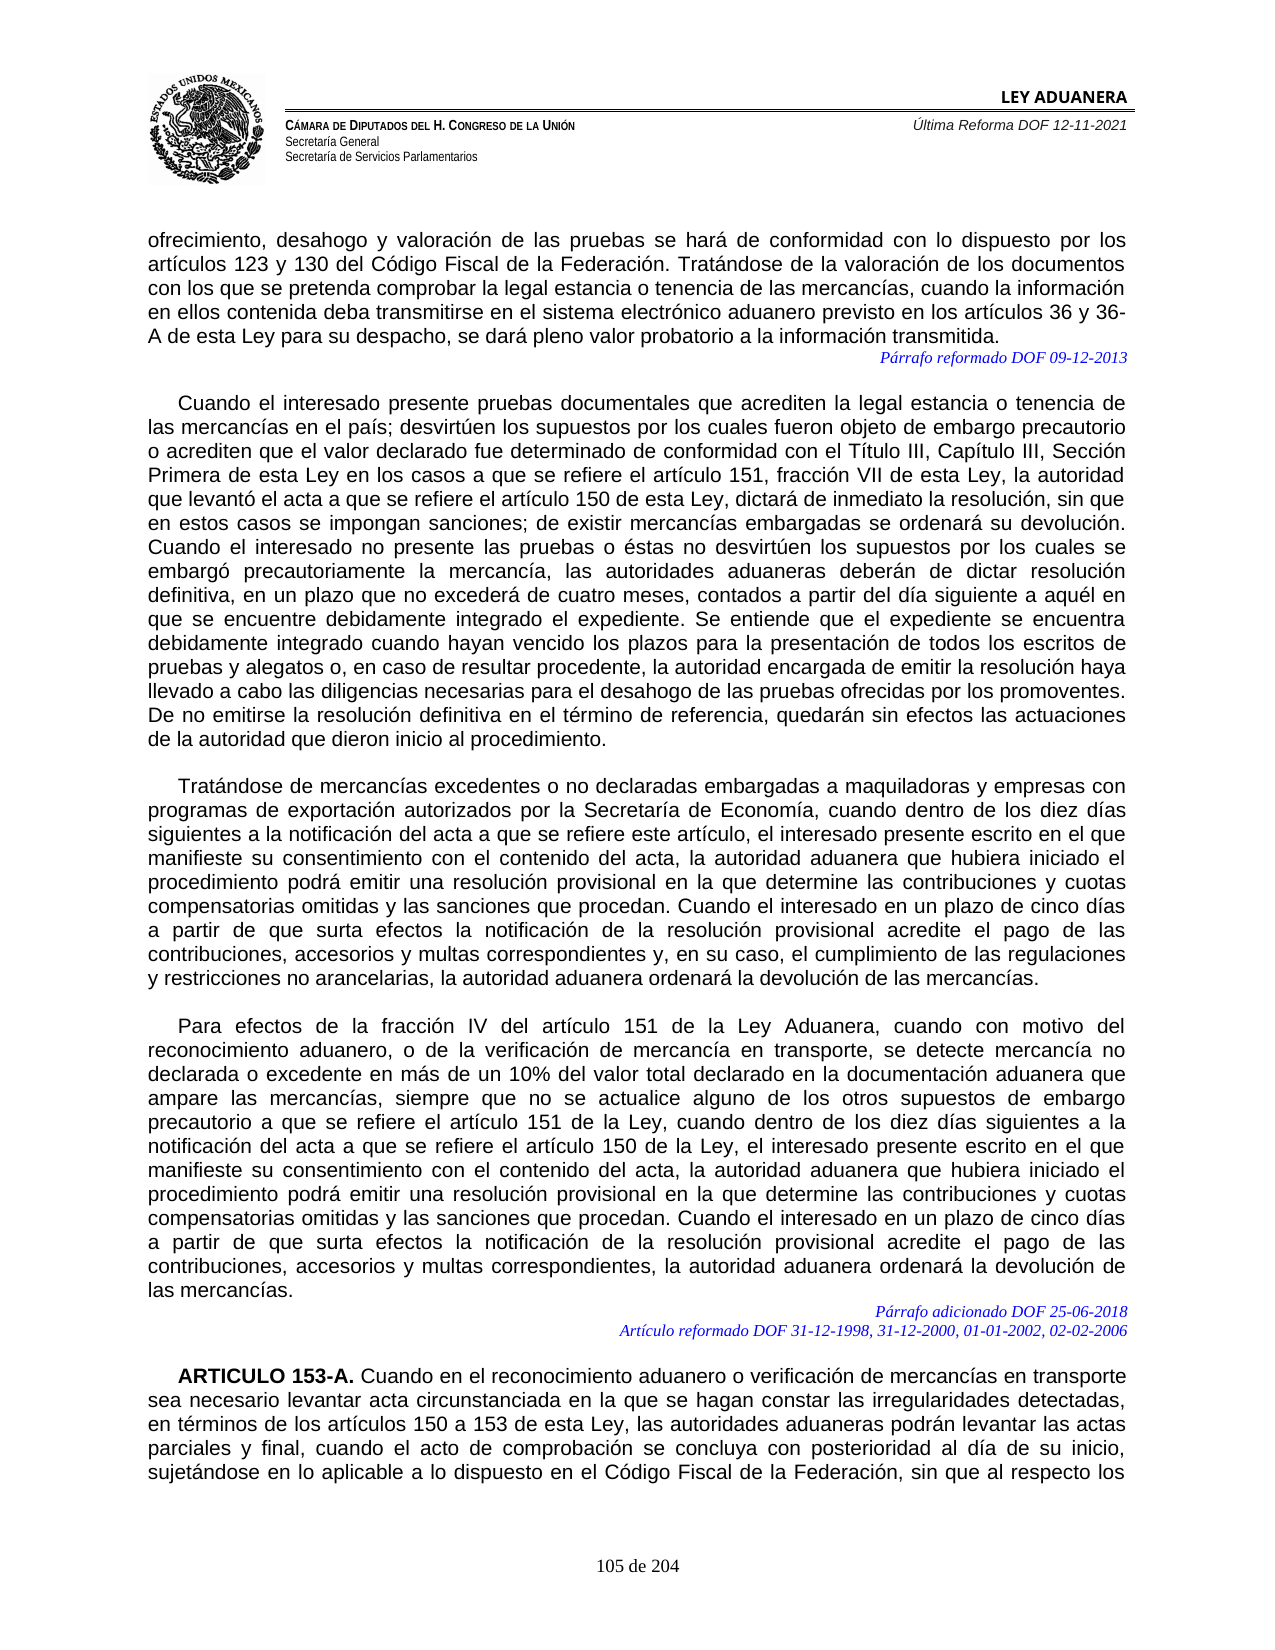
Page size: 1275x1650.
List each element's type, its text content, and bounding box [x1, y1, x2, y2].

text Artículo reformado DOF 31-12-1998, 31-12-2000, 01-01-2002, 02-02-2006 [148, 1321, 1127, 1340]
text Tratándose de mercancías excedentes o no declaradas embargadas a maquiladoras y empresas con programas de exportación autorizados por la Secretaría de Economía, cuando dentro de los diez días siguientes a la notificación del acta a que se refiere este artículo, el interesado presente escrito en el que manifieste su consentimiento con el contenido del acta, la autoridad aduanera que hubiera iniciado el procedimiento podrá emitir una resolución provisional en la que determine las contribuciones y cuotas compensatorias omitidas y las sanciones que procedan. Cuando el interesado en un plazo de cinco días a partir de que surta efectos la notificación de la resolución provisional acredite el pago de las contribuciones, accesorios y multas correspondientes y, en su caso, el cumplimiento de las regulaciones y restricciones no arancelarias, la autoridad aduanera ordenará la devolución de las mercancías. [148, 774, 1127, 990]
text Para efectos de la fracción IV del artículo 151 de la Ley Aduanera, cuando con motivo del reconocimiento aduanero, o de la verificación de mercancía en transporte, se detecte mercancía no declarada o excedente en más de un 10% del valor total declarado en la documentación aduanera que ampare las mercancías, siempre que no se actualice alguno de los otros supuestos de embargo precautorio a que se refiere el artículo 151 de la Ley, cuando dentro de los diez días siguientes a la notificación del acta a que se refiere el artículo 150 de la Ley, el interesado presente escrito en el que manifieste su consentimiento con el contenido del acta, la autoridad aduanera que hubiera iniciado el procedimiento podrá emitir una resolución provisional en la que determine las contribuciones y cuotas compensatorias omitidas y las sanciones que procedan. Cuando el interesado en un plazo de cinco días a partir de que surta efectos la notificación de la resolución provisional acredite el pago de las contribuciones, accesorios y multas correspondientes, la autoridad aduanera ordenará la devolución de las mercancías. [148, 1014, 1127, 1301]
text Párrafo adicionado DOF 25-06-2018 [148, 1301, 1127, 1321]
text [148, 228, 1127, 348]
text Párrafo reformado DOF 09-12-2013 [148, 348, 1127, 367]
text Cuando el interesado presente pruebas documentales que acrediten la legal estancia o tenencia de las mercancías en el país; desvirtúen los supuestos por los cuales fueron objeto de embargo precautorio o acrediten que el valor declarado fue determinado de conformidad con el Título III, Capítulo III, Sección Primera de esta Ley en los casos a que se refiere el artículo 151, fracción VII de esta Ley, la autoridad que levantó el acta a que se refiere el artículo 150 de esta Ley, dictará de inmediato la resolución, sin que en estos casos se impongan sanciones; de existir mercancías embargadas se ordenará su devolución. Cuando el interesado no presente las pruebas o éstas no desvirtúen los supuestos por los cuales se embargó precautoriamente la mercancía, las autoridades aduaneras deberán de dictar resolución definitiva, en un plazo que no excederá de cuatro meses, contados a partir del día siguiente a aquél en que se encuentre debidamente integrado el expediente. Se entiende que el expediente se encuentra debidamente integrado cuando hayan vencido los plazos para la presentación de todos los escritos de pruebas y alegatos o, en caso de resultar procedente, la autoridad encargada de emitir la resolución haya llevado a cabo las diligencias necesarias para el desahogo de las pruebas ofrecidas por los promoventes. De no emitirse la resolución definitiva en el término de referencia, quedarán sin efectos las actuaciones de la autoridad que dieron inicio al procedimiento. [148, 391, 1127, 750]
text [148, 1364, 1127, 1483]
